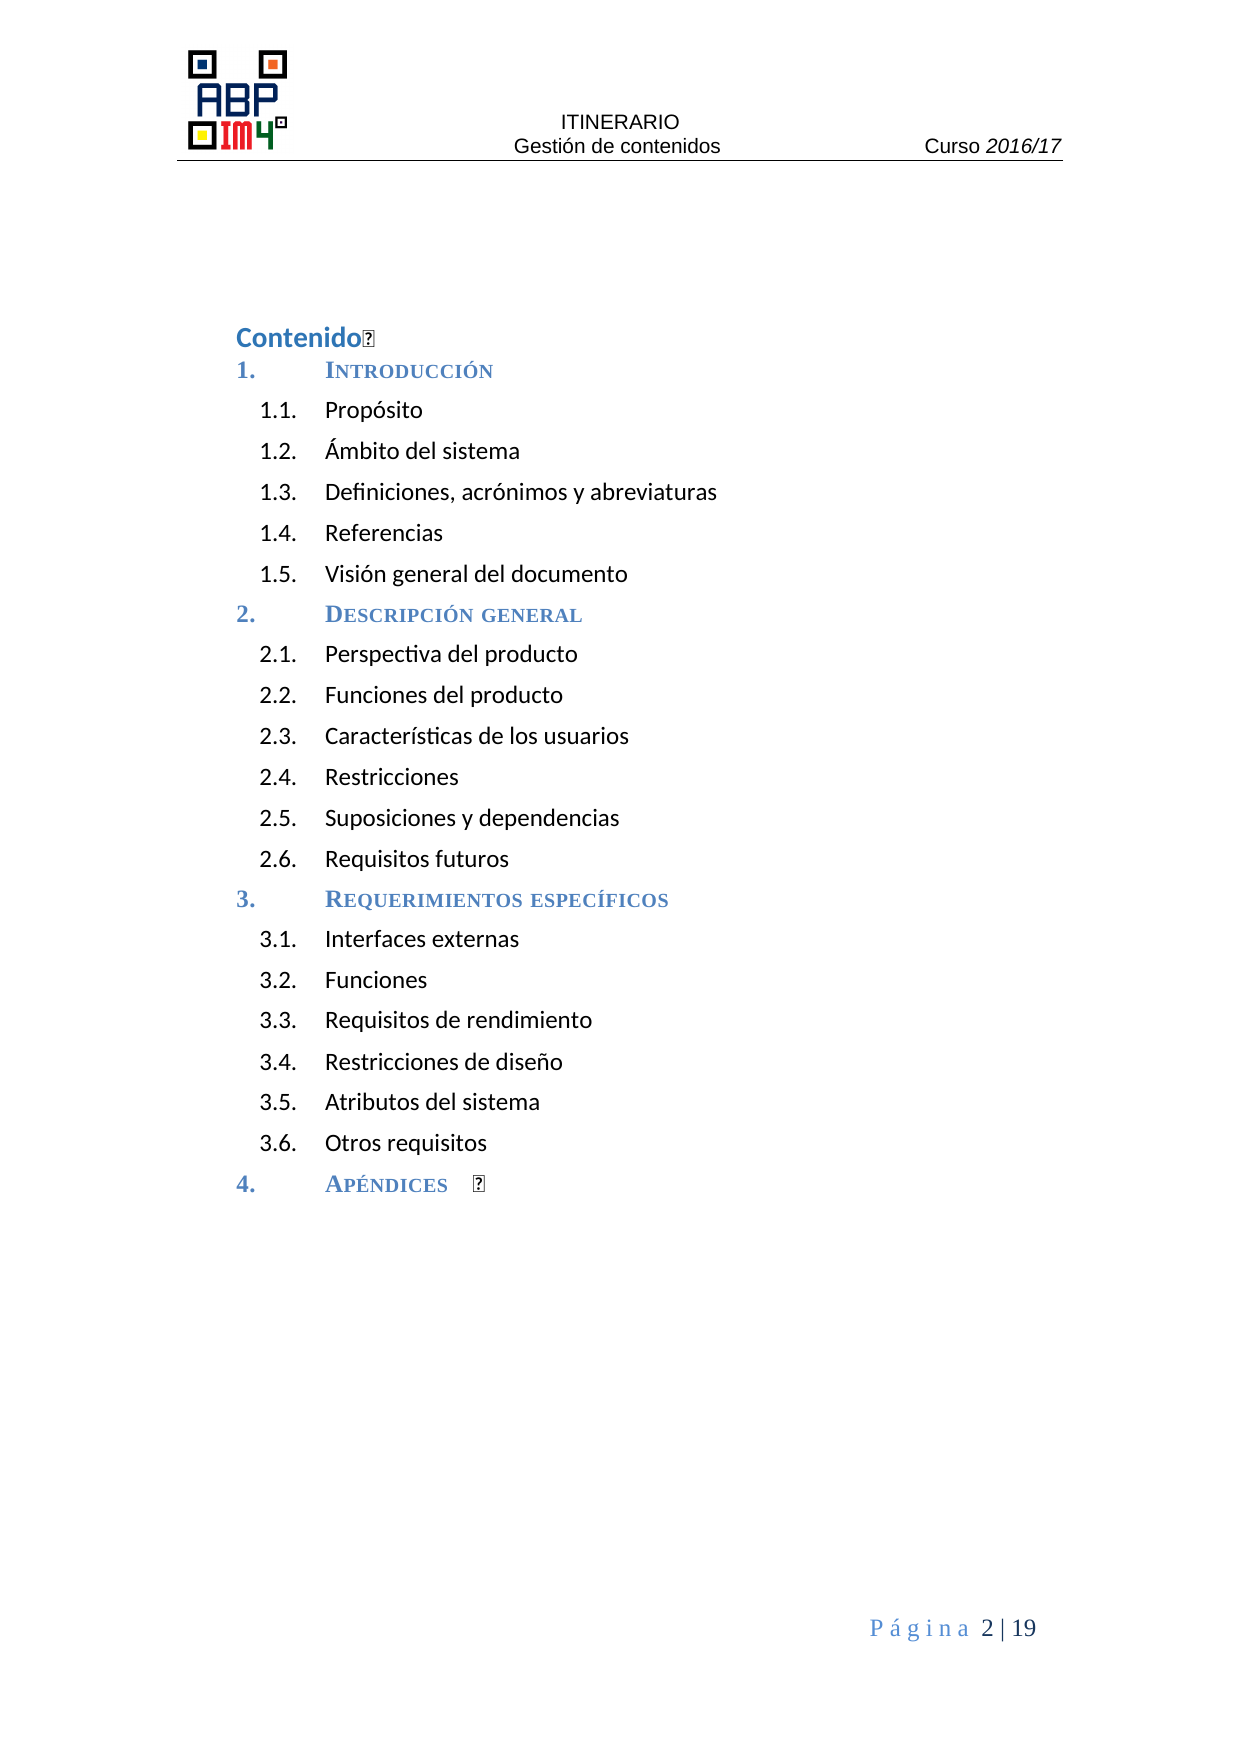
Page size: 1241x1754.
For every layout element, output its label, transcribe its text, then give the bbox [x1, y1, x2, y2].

text 3. Requerimientos específicos [177, 884, 1063, 912]
text 2.6. Requisitos futuros [200, 843, 1063, 873]
text 1.1. Propósito [200, 394, 1063, 425]
text 2.2. Funciones del producto [200, 679, 1063, 709]
text 3.3. Requisitos de rendimiento [200, 1005, 1063, 1035]
text 2.5. Suposiciones y dependencias [200, 802, 1063, 832]
text 1.2. Ámbito del sistema [200, 435, 1063, 466]
text 1.4. Referencias [200, 517, 1063, 547]
text 2.4. Restricciones [200, 761, 1063, 791]
text 2.3. Características de los usuarios [200, 720, 1063, 750]
text 2.1. Perspectiva del producto [200, 638, 1063, 668]
text 2. Descripción general [177, 599, 1063, 628]
text 3.5. Atributos del sistema [200, 1087, 1063, 1117]
text Contenido [177, 319, 1063, 355]
text 3.6. Otros requisitos [200, 1127, 1063, 1158]
text 1. Introducción [177, 355, 1063, 384]
text 3.4. Restricciones de diseño [200, 1046, 1063, 1076]
picture [181, 44, 294, 154]
text 4. Apéndices  [177, 1168, 1063, 1199]
text 3.2. Funciones [200, 964, 1063, 994]
text 1.3. Definiciones, acrónimos y abreviaturas [200, 476, 1063, 507]
text 3.1. Interfaces externas [200, 923, 1063, 953]
text 1.5. Visión general del documento [200, 558, 1063, 588]
